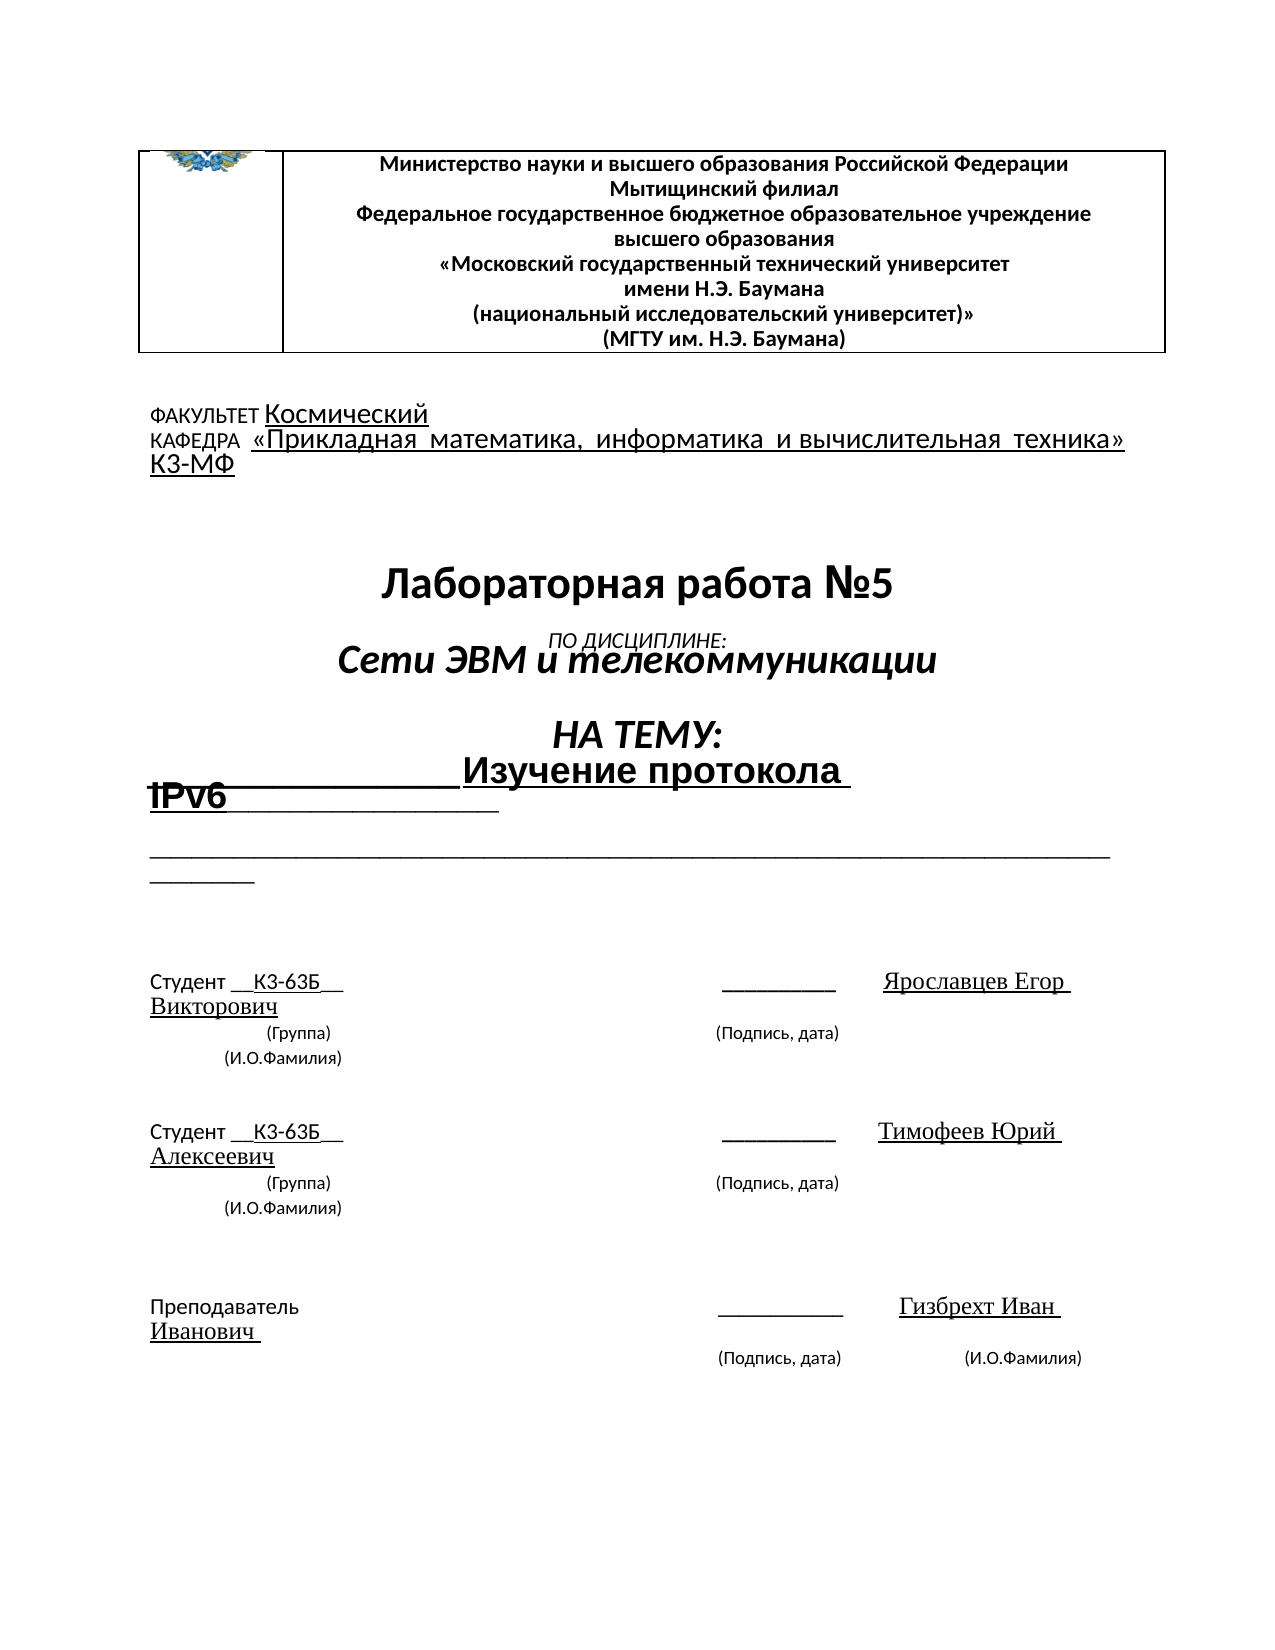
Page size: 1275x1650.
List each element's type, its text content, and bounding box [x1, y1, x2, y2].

text ПО ДИСЦИПЛИНЕ: [150, 628, 1125, 653]
text Лабораторная работа №5 [684, 578, 1125, 603]
text КАФЕДРА «Прикладная математика, информатика и вычислительная техника» К3-МФ [150, 428, 1125, 478]
text Лабораторная работа №5 [150, 578, 484, 603]
text Сети ЭВМ и телекоммуникации [889, 653, 1125, 678]
text (Группа) (Подпись, дата) (И.О.Фамилия) [224, 1170, 1066, 1220]
text НА ТЕМУ: [150, 728, 1125, 753]
text ___________________________________________________ [150, 834, 1125, 884]
text Лабораторная работа №5 [489, 578, 573, 603]
text Студент __К3-63Б__ __________ Тимофеев Юрий Алексеевич [150, 1120, 1125, 1170]
table_header Министерство науки и высшего образования Российской Федерации Мытищинский филиал Федеральное государственное бюджетное образовательное учреждение высшего образования «Московский государственный технический университет имени Н.Э. Баумана (национальный исследовательский университет)» (МГТУ им. Н.Э. Баумана) [284, 152, 1164, 352]
text ФАКУЛЬТЕТ Космический [150, 403, 1125, 428]
table_header [140, 152, 282, 352]
text Студент __К3-63Б__ __________ Ярославцев Егор Викторович [150, 970, 1125, 1020]
text Лабораторная работа №5 [578, 578, 679, 603]
text _______________Изучение протокола IPv6_____________ [150, 763, 1125, 813]
text Преподаватель ____________ Гизбрехт Иван Иванович [254, 1295, 1125, 1345]
text (Группа) (Подпись, дата) (И.О.Фамилия) [224, 1020, 1066, 1070]
text Сети ЭВМ и телекоммуникации [150, 653, 770, 678]
text Сети ЭВМ и телекоммуникации [772, 653, 887, 678]
text (Подпись, дата) (И.О.Фамилия) [150, 1345, 1125, 1370]
